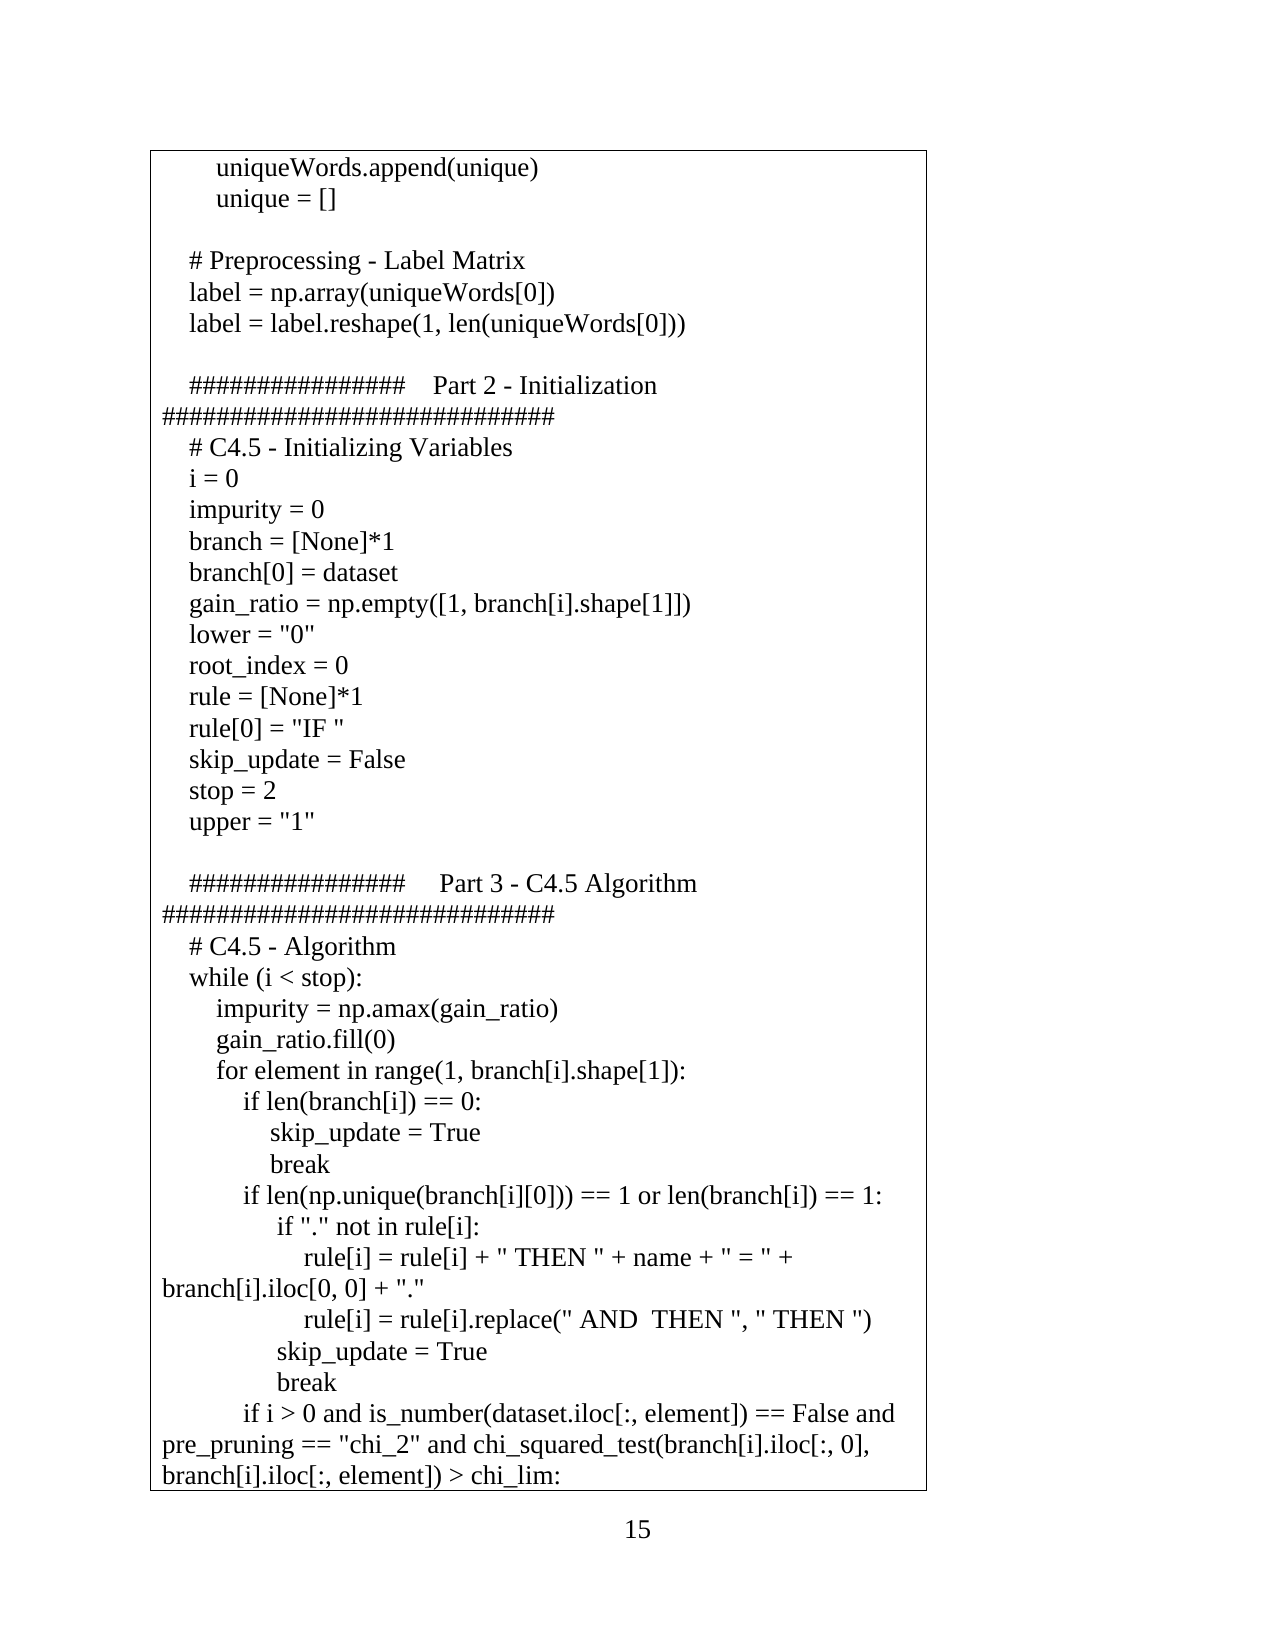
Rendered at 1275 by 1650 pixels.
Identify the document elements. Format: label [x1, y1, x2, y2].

table_header [151, 151, 926, 1490]
